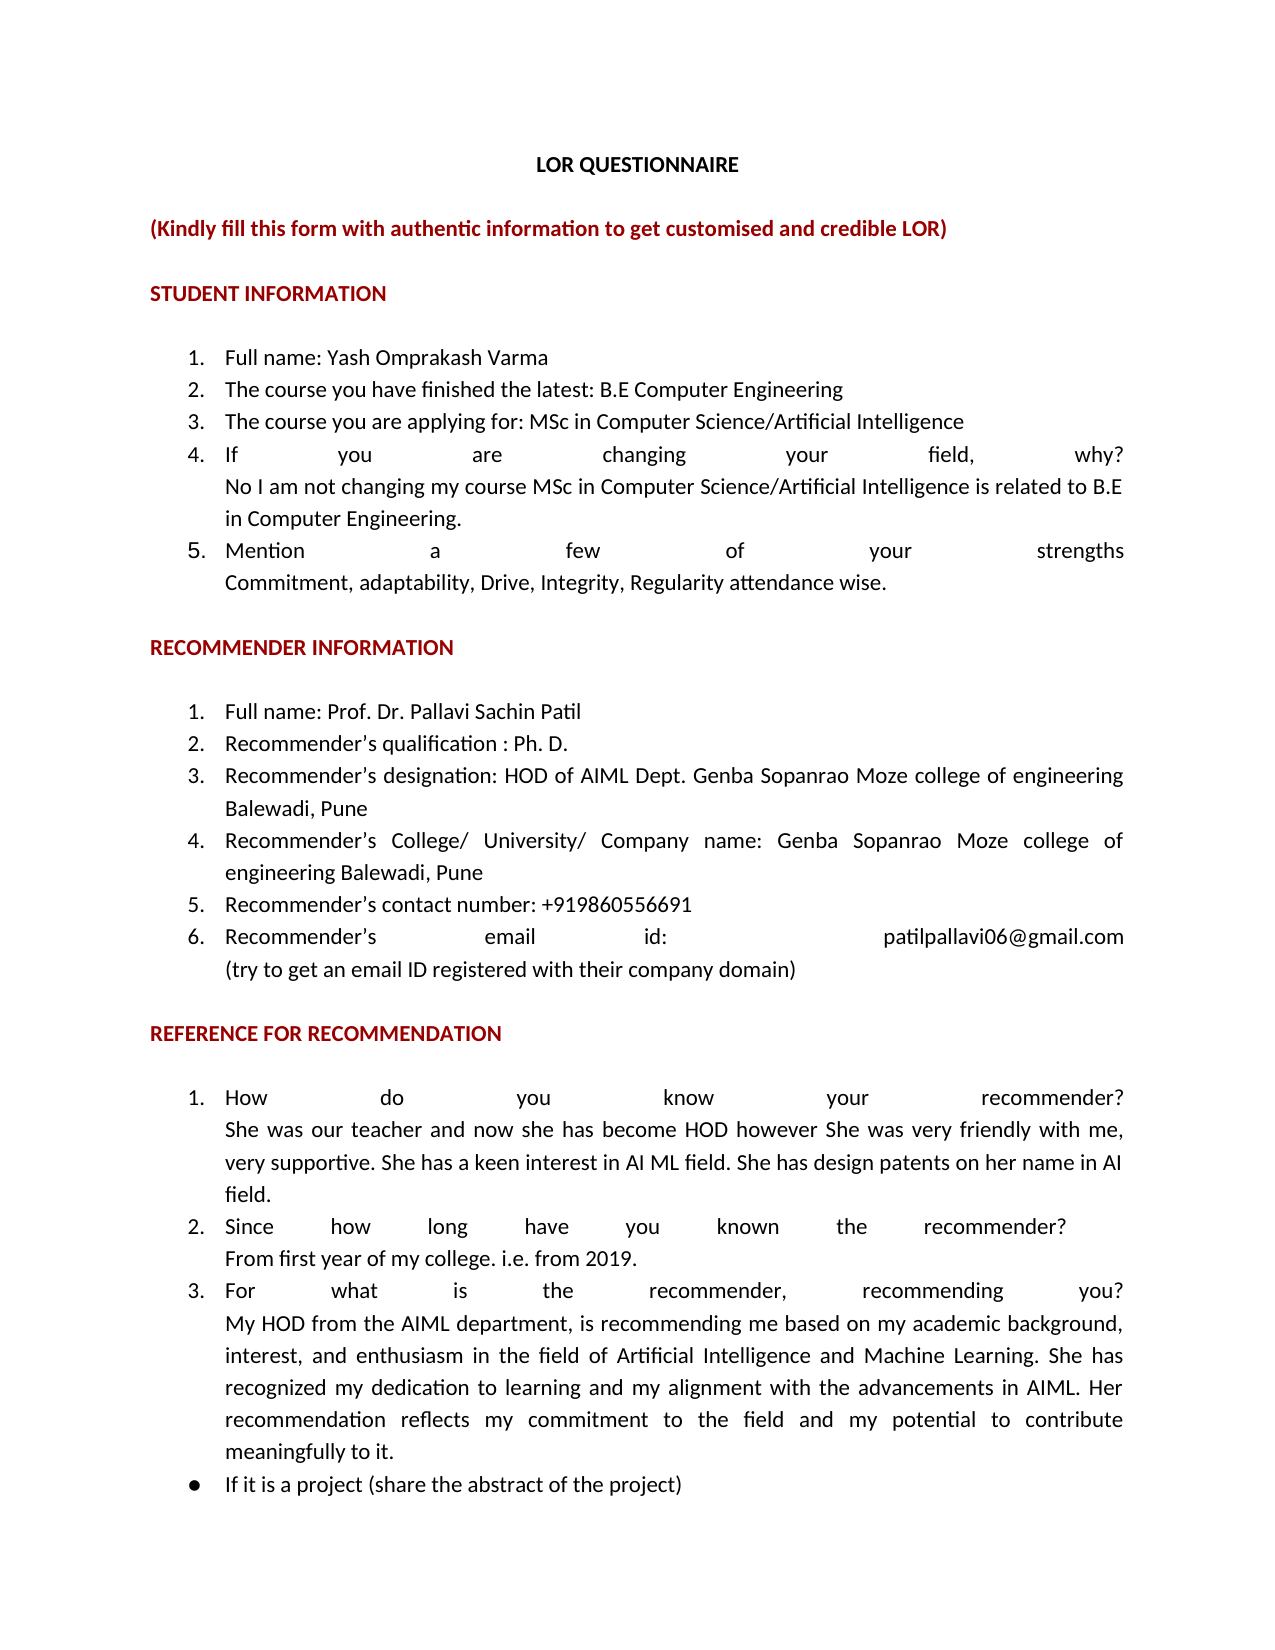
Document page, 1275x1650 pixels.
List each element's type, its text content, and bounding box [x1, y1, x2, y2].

list How do you know your recommender? She was our teacher and now she has become HOD however She was very friendly with me, very supportive. She has a keen interest in AI ML field. She has design patents on her name in AI field. [187, 1083, 1125, 1208]
list If it is a project (share the abstract of the project) [187, 1470, 1125, 1498]
list The course you have finished the latest: B.E Computer Engineering [187, 375, 1125, 403]
list Recommender’s College/ University/ Company name: Genba Sopanrao Moze college of engineering Balewadi, Pune [187, 826, 1125, 886]
list Recommender’s designation: HOD of AIML Dept. Genba Sopanrao Moze college of engineering Balewadi, Pune [187, 762, 1125, 822]
text (Kindly fill this form with authentic information to get customised and credible LOR) [150, 214, 1125, 242]
list Mention a few of your strengths Commitment, adaptability, Drive, Integrity, Regularity attendance wise. [187, 536, 1125, 596]
list Recommender’s qualification : Ph. D. [187, 729, 1125, 757]
list If you are changing your field, why? No I am not changing my course MSc in Computer Science/Artificial Intelligence is related to B.E in Computer Engineering. [187, 440, 1125, 532]
text RECOMMENDER INFORMATION [150, 633, 1125, 661]
text REFERENCE FOR RECOMMENDATION [150, 1019, 1125, 1047]
text STUDENT INFORMATION [150, 279, 1125, 307]
list Full name: Prof. Dr. Pallavi Sachin Patil [187, 697, 1125, 725]
text LOR QUESTIONNAIRE [150, 150, 1125, 178]
list Recommender’s email id: patilpallavi06@gmail.com (try to get an email ID registered with their company domain) [187, 922, 1125, 983]
list The course you are applying for: MSc in Computer Science/Artificial Intelligence [187, 407, 1125, 436]
list Since how long have you known the recommender? From first year of my college. i.e. from 2019. [187, 1212, 1125, 1272]
list Recommender’s contact number: +919860556691 [187, 890, 1125, 918]
list Full name: Yash Omprakash Varma [187, 343, 1125, 371]
list For what is the recommender, recommending you? My HOD from the AIML department, is recommending me based on my academic background, interest, and enthusiasm in the field of Artificial Intelligence and Machine Learning. She has recognized my dedication to learning and my alignment with the advancements in AIML. Her recommendation reflects my commitment to the field and my potential to contribute meaningfully to it. [187, 1277, 1125, 1466]
